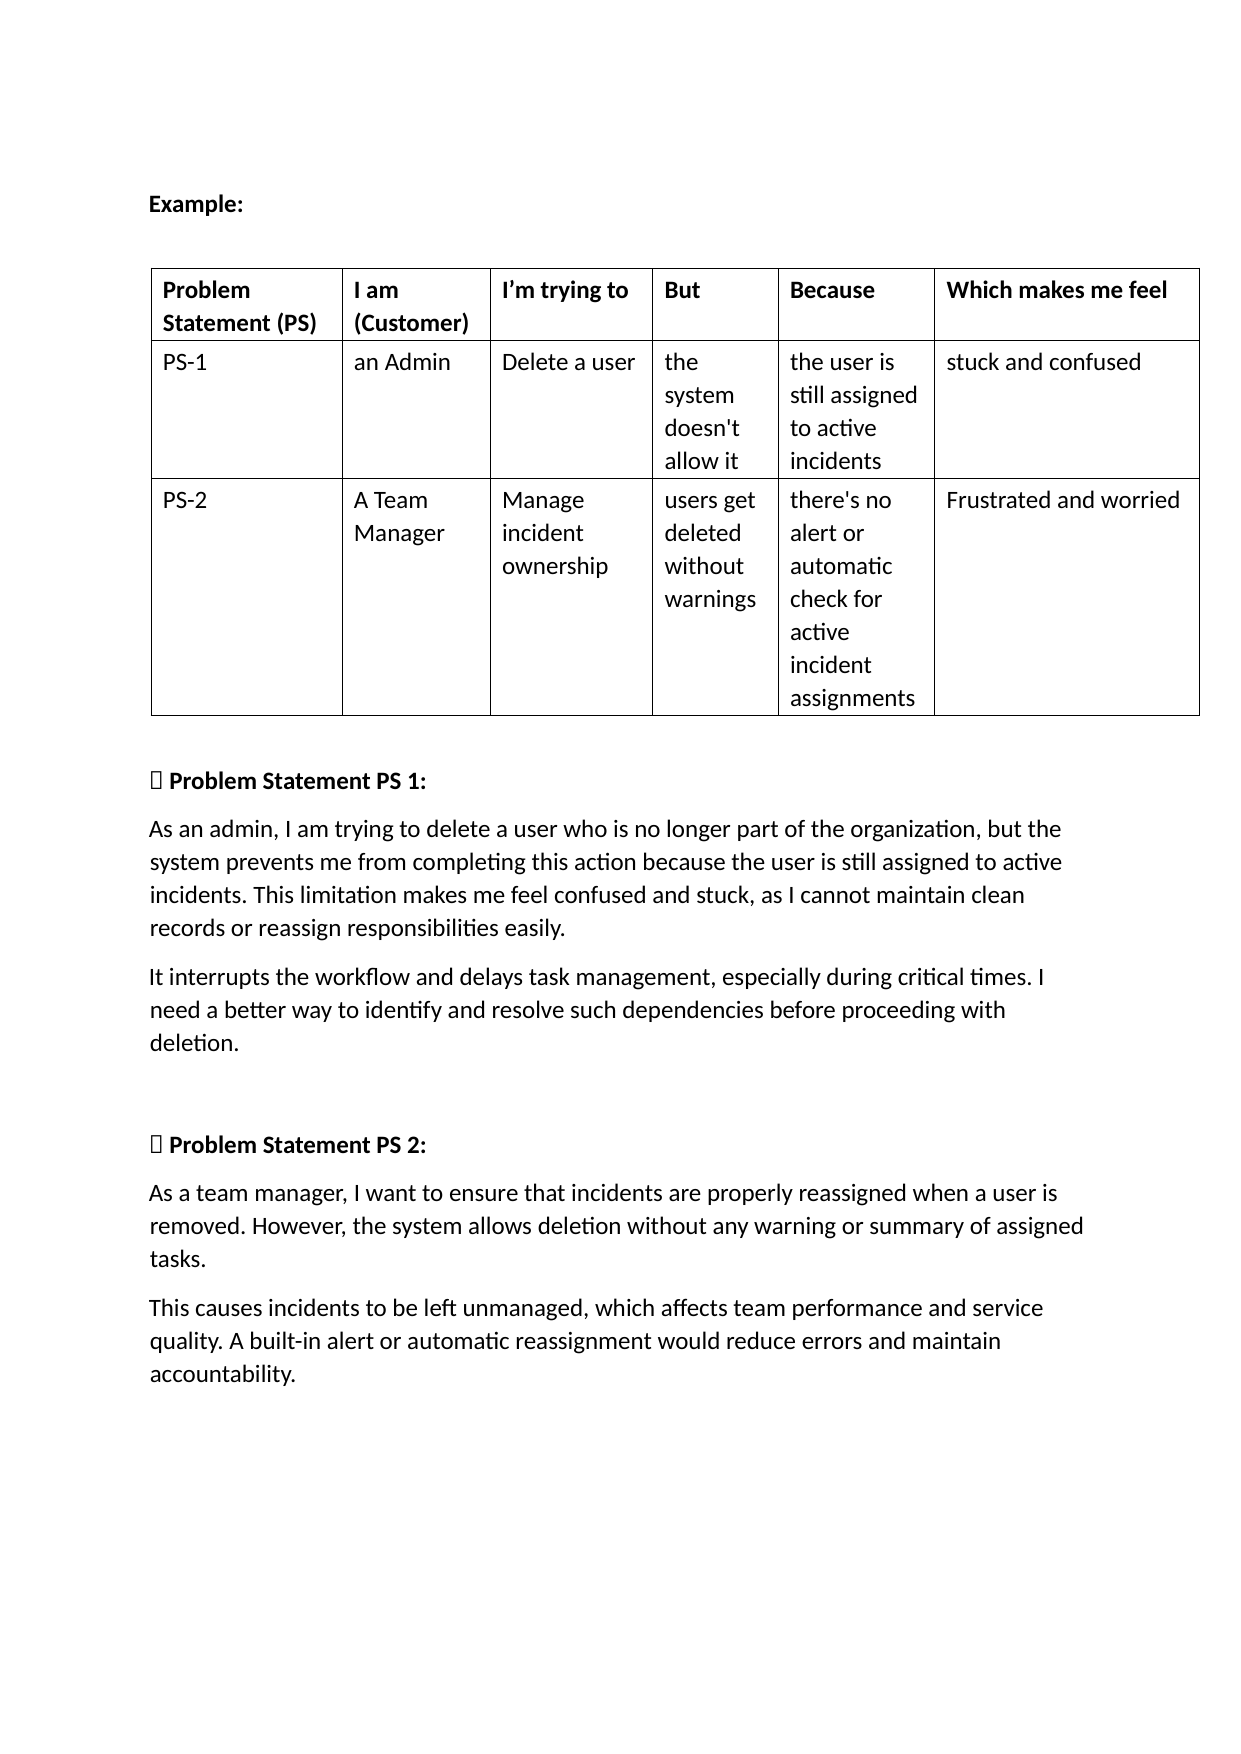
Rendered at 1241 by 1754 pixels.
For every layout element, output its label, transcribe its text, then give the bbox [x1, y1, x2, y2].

table_header Problem Statement (PS) [152, 269, 342, 340]
table_cell A Team Manager [343, 479, 490, 715]
table_header Because [779, 269, 934, 340]
table_cell the system doesn't allow it [653, 341, 778, 478]
table_cell there's no alert or automatic check for active incident assignments [779, 479, 934, 715]
text Example: [148, 188, 1090, 218]
text As an admin, I am trying to delete a user who is no longer part of the organization, but the system prevents me from completing this action because the user is still assigned to active incidents. This limitation makes me feel confused and stuck, as I cannot maintain clean records or reassign responsibilities easily. [148, 813, 1090, 942]
text It interrupts the workflow and delays task management, especially during critical times. I need a better way to identify and resolve such dependencies before proceeding with deletion. [148, 961, 1090, 1057]
table_cell users get deleted without warnings [653, 479, 778, 715]
table_cell the user is still assigned to active incidents [779, 341, 934, 478]
table_cell Frustrated and worried [935, 479, 1199, 715]
table_header Which makes me feel [935, 269, 1199, 340]
table_cell an Admin [343, 341, 490, 478]
table_cell PS-1 [152, 341, 342, 478]
text This causes incidents to be left unmanaged, which affects team performance and service quality. A built-in alert or automatic reassignment would reduce errors and maintain accountability. [148, 1292, 1090, 1389]
table_cell Manage incident ownership [491, 479, 652, 715]
table_header But [653, 269, 778, 340]
text ✅ Problem Statement PS 1: [148, 763, 1090, 797]
table_header I’m trying to [491, 269, 652, 340]
table_header I am (Customer) [343, 269, 490, 340]
table_cell stuck and confused [935, 341, 1199, 478]
table_cell PS-2 [152, 479, 342, 715]
table_cell Delete a user [491, 341, 652, 478]
text ✅ Problem Statement PS 2: [148, 1127, 1090, 1161]
text As a team manager, I want to ensure that incidents are properly reassigned when a user is removed. However, the system allows deletion without any warning or summary of assigned tasks. [148, 1177, 1090, 1273]
